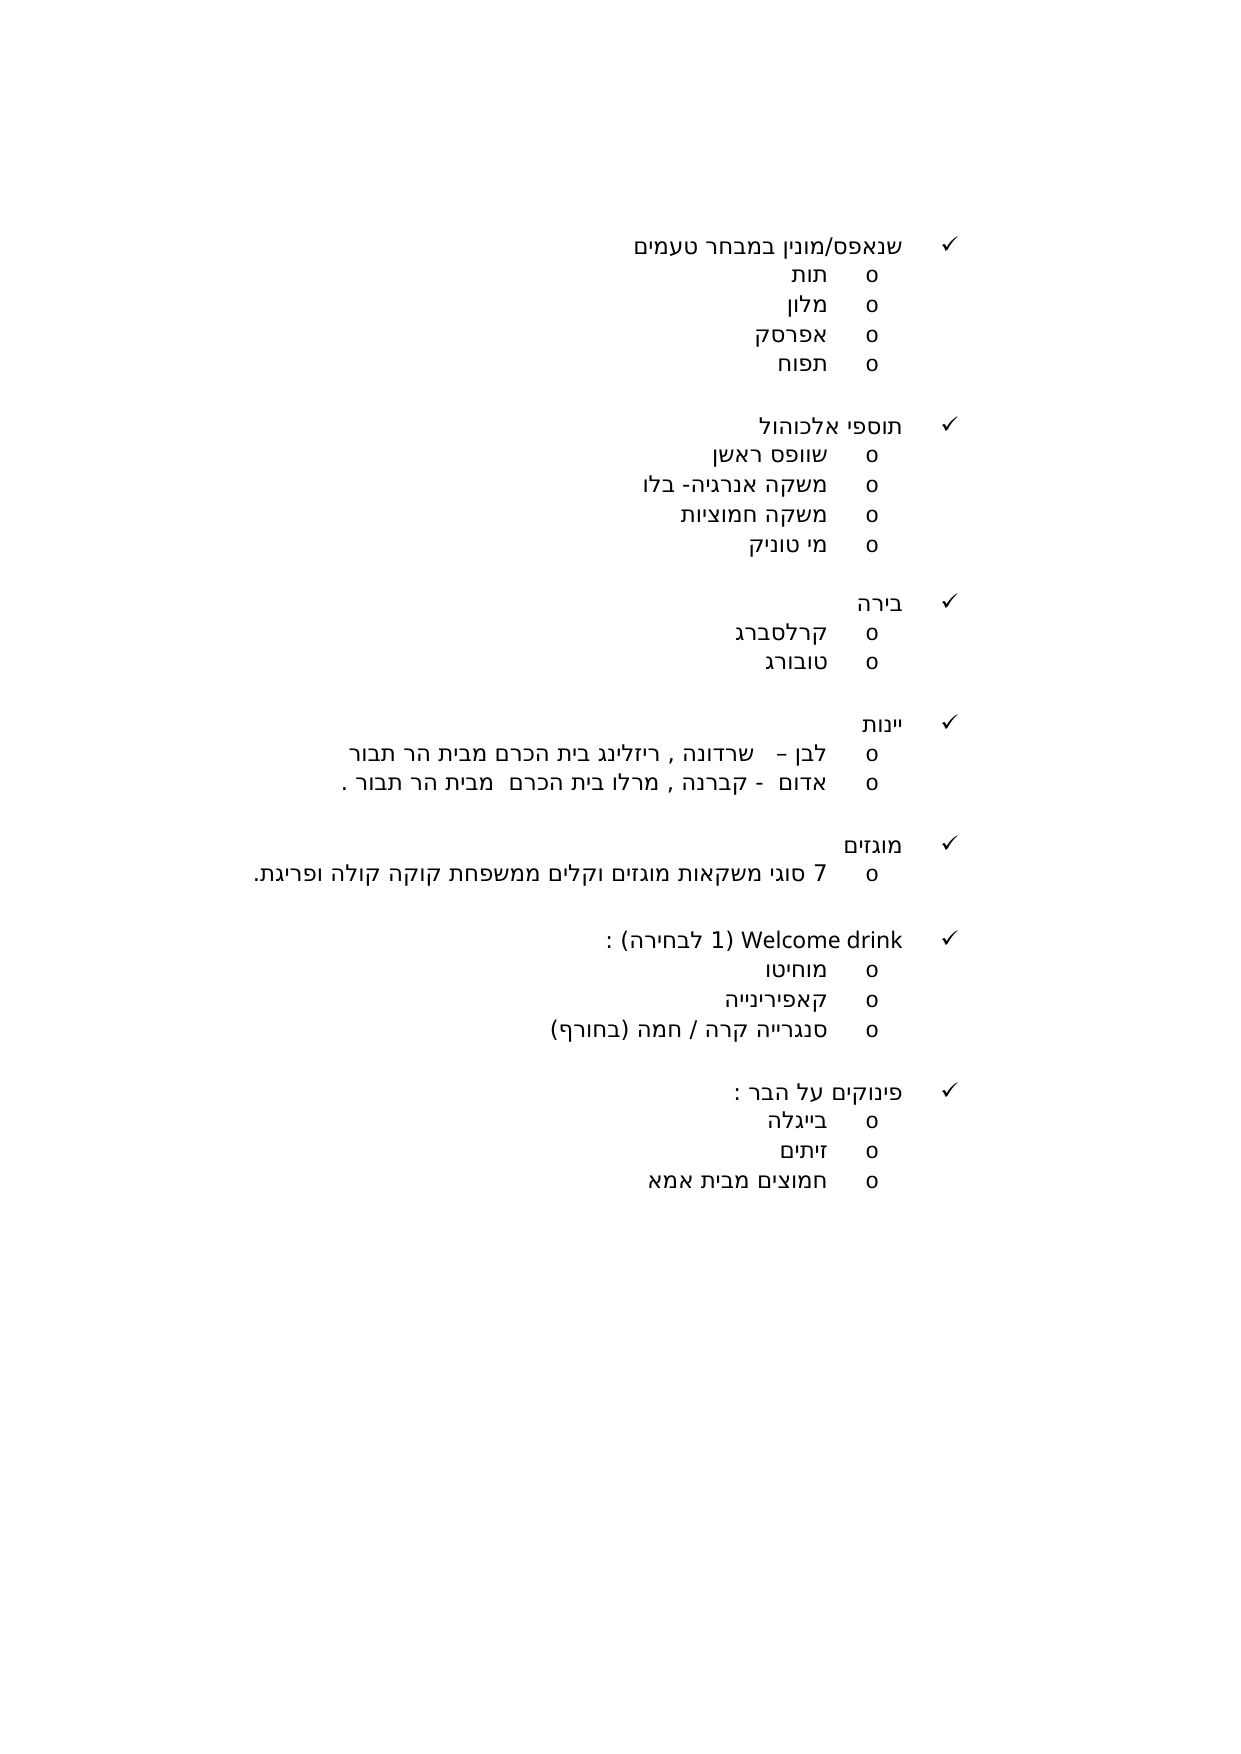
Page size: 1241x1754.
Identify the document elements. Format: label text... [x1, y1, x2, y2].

list משקה אנרגיה- בלו [187, 471, 865, 499]
list תוספי אלכוהול [187, 413, 940, 440]
list משקה חמוציות [187, 501, 865, 529]
list שנאפס/מונין במבחר טעמים [187, 233, 940, 259]
list פינוקים על הבר : [187, 1079, 940, 1106]
list יינות [187, 711, 940, 738]
list קאפירינייה [187, 986, 865, 1014]
list בירה [187, 591, 940, 617]
list לבן – שרדונה , ריזלינג בית הכרם מבית הר תבור [187, 740, 865, 768]
list שוופס ראשן [187, 442, 865, 470]
list מלון [187, 291, 865, 319]
list תות [187, 261, 865, 289]
list קרלסברג [187, 619, 865, 647]
list מוגזים [187, 832, 940, 859]
list אפרסק [187, 321, 865, 349]
list זיתים [187, 1137, 865, 1165]
list מוחיטו [187, 957, 865, 985]
list סנגרייה קרה / חמה (בחורף) [187, 1016, 865, 1044]
list חמוצים מבית אמא [187, 1167, 865, 1195]
list מי טוניק [187, 531, 865, 559]
list בייגלה [187, 1107, 865, 1136]
list תפוח [187, 351, 865, 379]
list טובורג [187, 648, 865, 677]
list Welcome drink (1 לבחירה) : [187, 923, 940, 955]
list אדום - קברנה , מרלו בית הכרם מבית הר תבור . [187, 769, 865, 798]
list 7 סוגי משקאות מוגזים וקלים ממשפחת קוקה קולה ופריגת. [187, 861, 865, 889]
